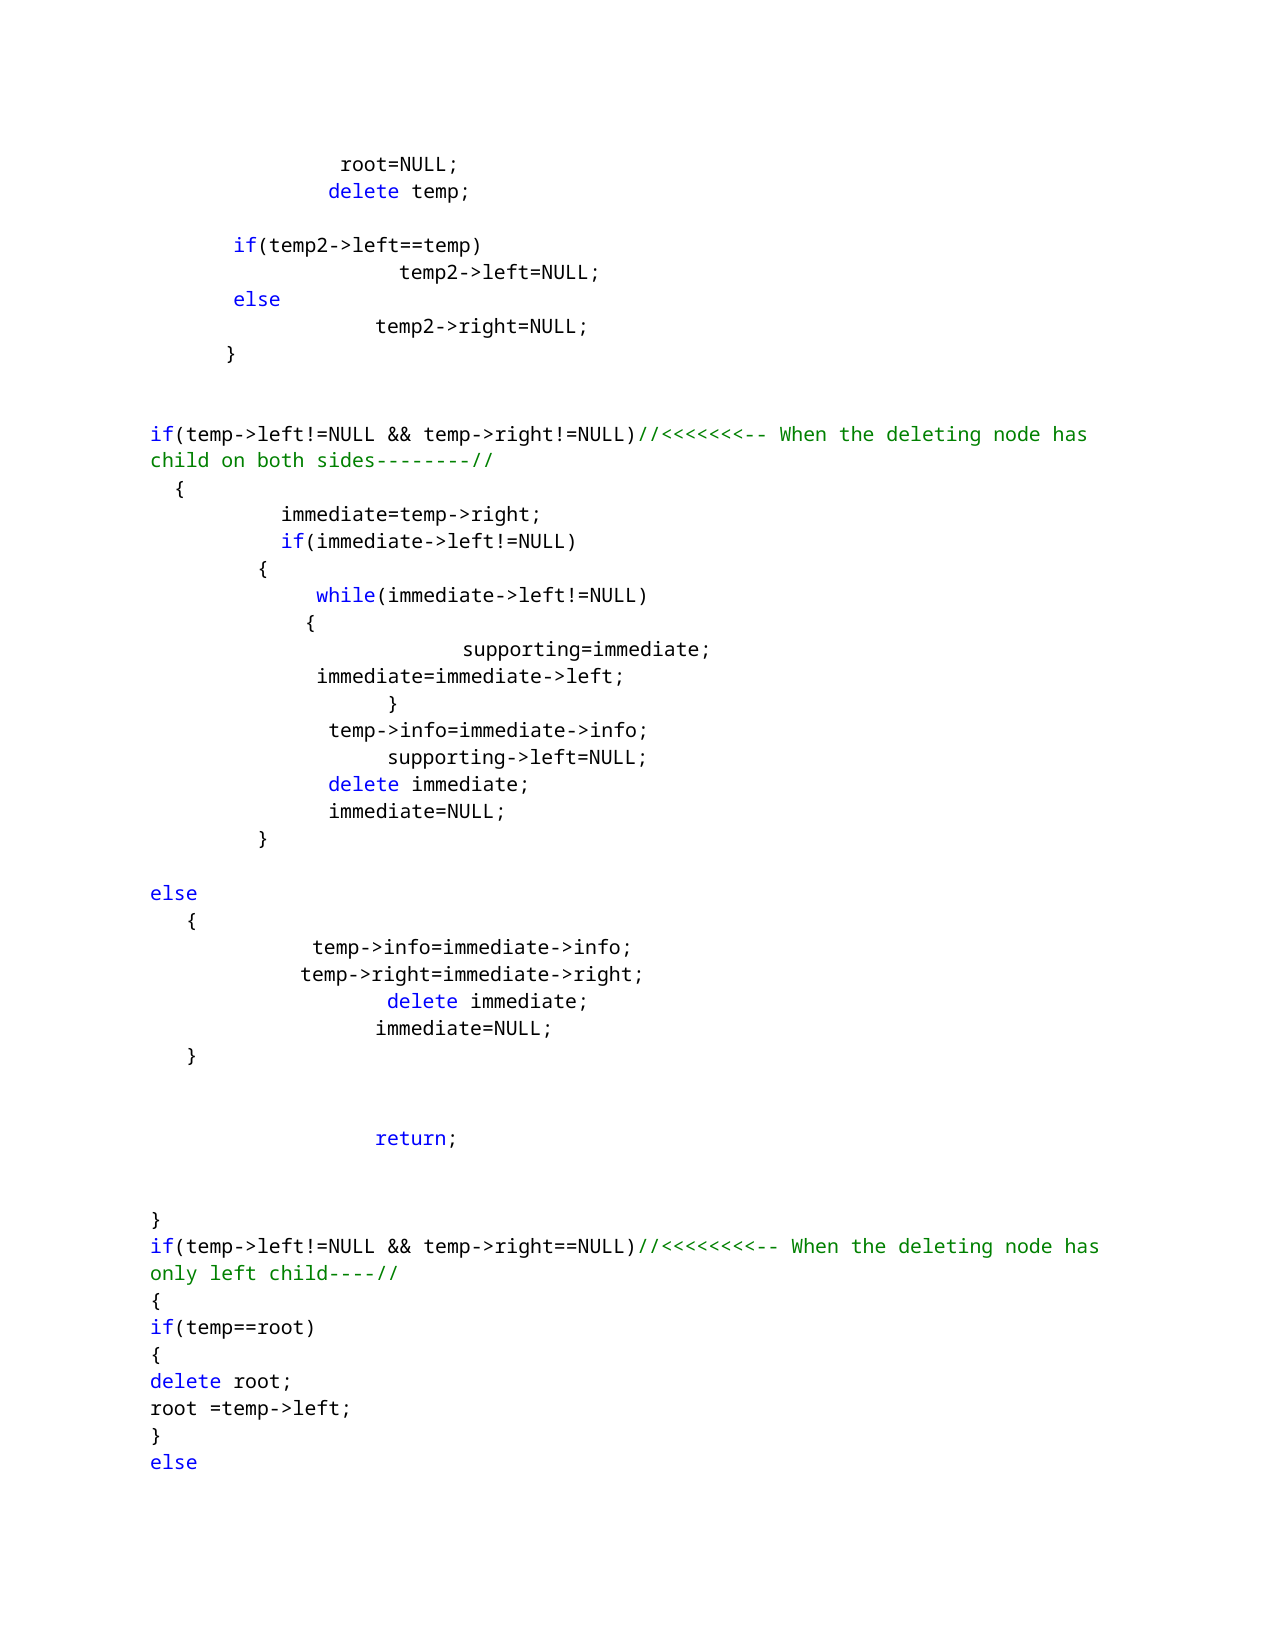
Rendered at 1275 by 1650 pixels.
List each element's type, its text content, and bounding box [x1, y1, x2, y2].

text return; [150, 1124, 1125, 1151]
text delete temp; [150, 177, 1125, 204]
text temp2->left=NULL; [150, 258, 1125, 285]
text immediate=NULL; [150, 797, 1125, 824]
text temp2->right=NULL; [150, 312, 1125, 339]
text delete immediate; [150, 771, 1125, 797]
text { [150, 474, 1125, 501]
text else [150, 1448, 1125, 1475]
text { [150, 1286, 1125, 1313]
text if(temp2->left==temp) [150, 231, 1125, 258]
text if(immediate->left!=NULL) [150, 528, 1125, 555]
text { [150, 906, 1125, 933]
text temp->info=immediate->info; [150, 933, 1125, 960]
text if(temp->left!=NULL && temp->right!=NULL)//<<<<<<<-- When the deleting node has child on both sides--------// [150, 420, 1125, 474]
text { [150, 555, 1125, 582]
text } [150, 1421, 1125, 1448]
text immediate=NULL; [150, 1014, 1125, 1041]
text root=NULL; [150, 150, 1125, 177]
text supporting=immediate; [150, 636, 1125, 663]
text immediate=immediate->left; [150, 663, 1125, 689]
text } [150, 1205, 1125, 1232]
text if(temp==root) [150, 1313, 1125, 1340]
text } [150, 1041, 1125, 1068]
text temp->info=immediate->info; [150, 717, 1125, 743]
text if(temp->left!=NULL && temp->right==NULL)//<<<<<<<<-- When the deleting node has only left child----// [150, 1232, 1125, 1286]
text } [150, 824, 1125, 851]
text else [150, 285, 1125, 312]
text { [150, 1340, 1125, 1367]
text { [150, 609, 1125, 636]
text root =temp->left; [150, 1394, 1125, 1421]
text delete root; [150, 1367, 1125, 1394]
text delete immediate; [150, 987, 1125, 1014]
text immediate=temp->right; [150, 501, 1125, 528]
text temp->right=immediate->right; [150, 960, 1125, 987]
text } [150, 339, 1125, 366]
text supporting->left=NULL; [150, 743, 1125, 771]
text else [150, 879, 1125, 906]
text } [150, 689, 1125, 717]
text while(immediate->left!=NULL) [150, 582, 1125, 609]
